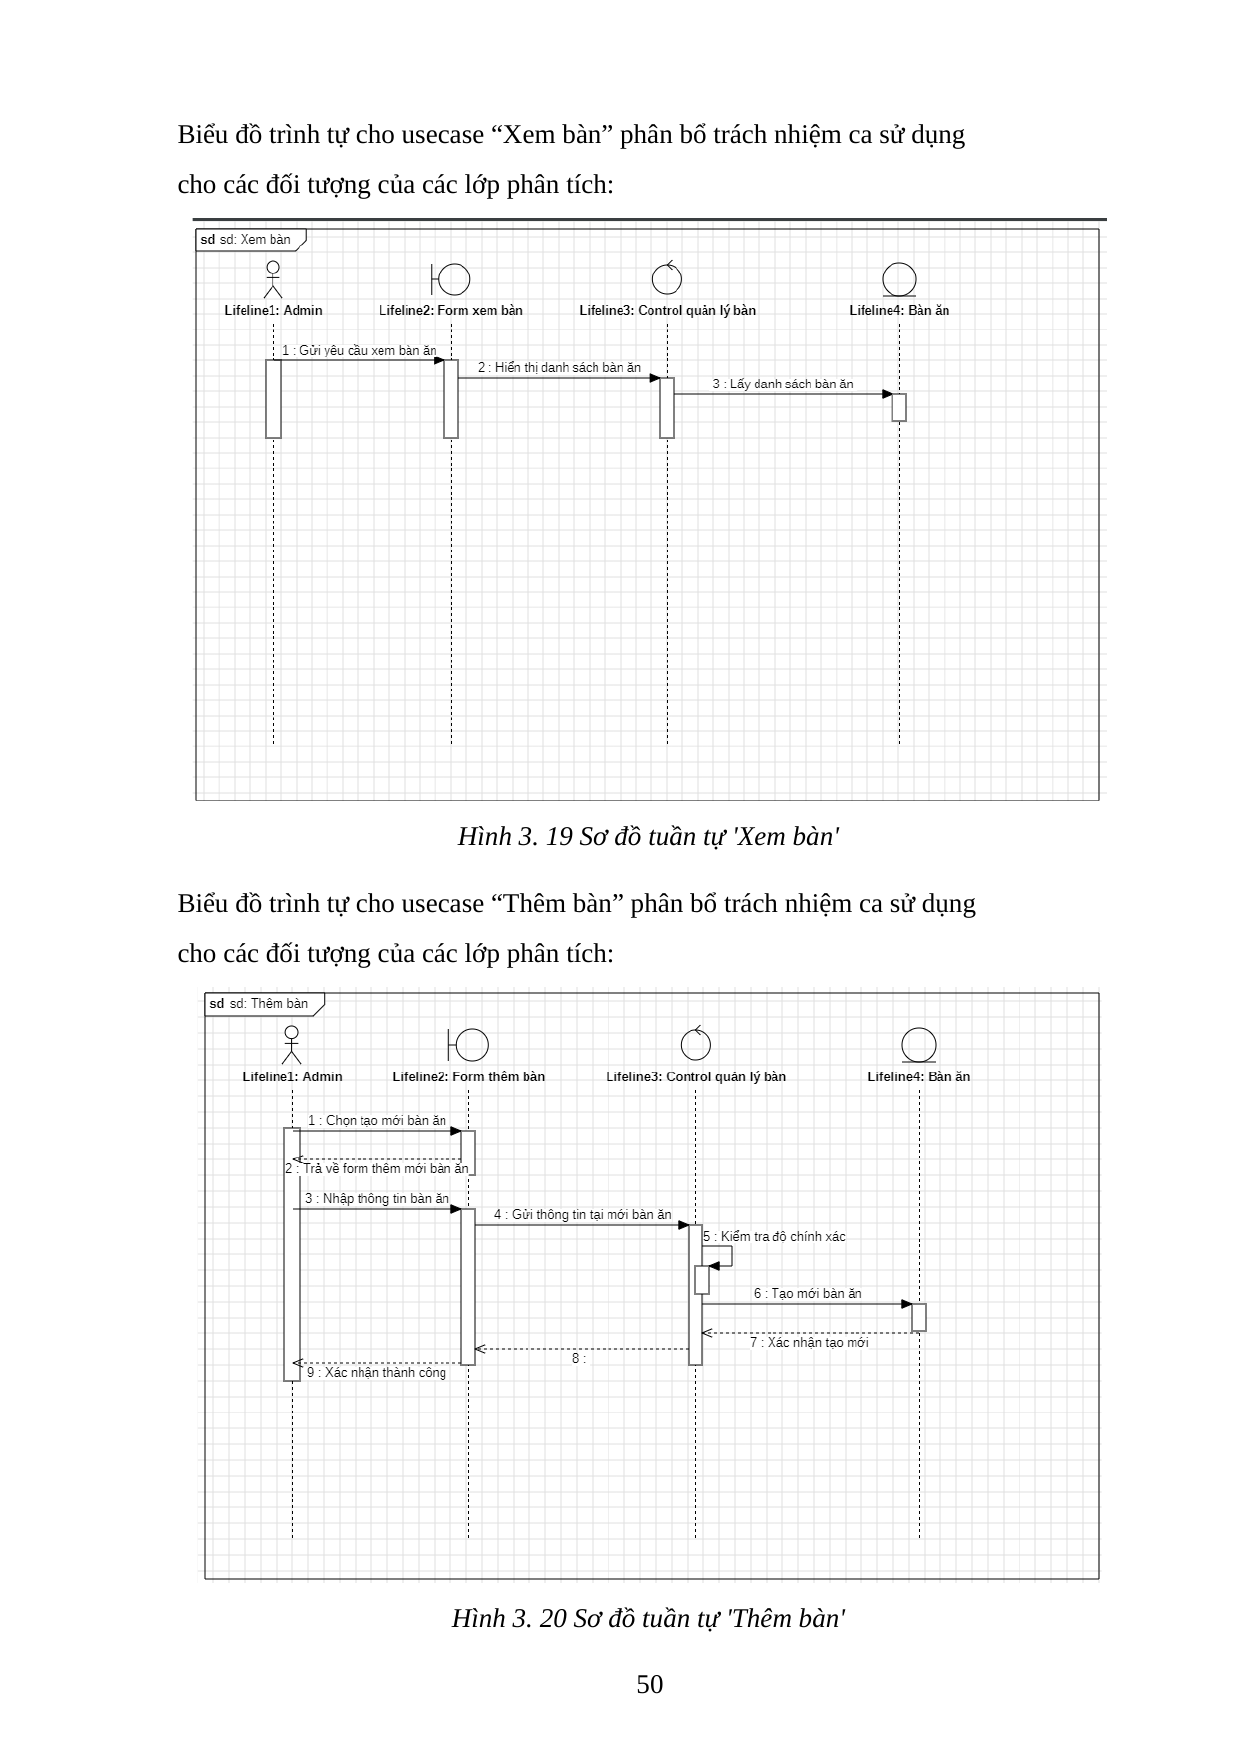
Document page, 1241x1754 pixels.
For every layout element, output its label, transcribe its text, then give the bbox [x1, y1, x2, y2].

text Biểu đồ trình tự cho usecase “Thêm bàn” phân bổ trách nhiệm ca sử dụng [177, 887, 1122, 918]
text cho các đối tượng của các lớp phân tích: [177, 168, 1122, 199]
picture [197, 987, 1102, 1583]
text cho các đối tượng của các lớp phân tích: [177, 937, 1122, 969]
picture [192, 218, 1107, 801]
text Biểu đồ trình tự cho usecase “Xem bàn” phân bổ trách nhiệm ca sử dụng [177, 118, 1122, 149]
